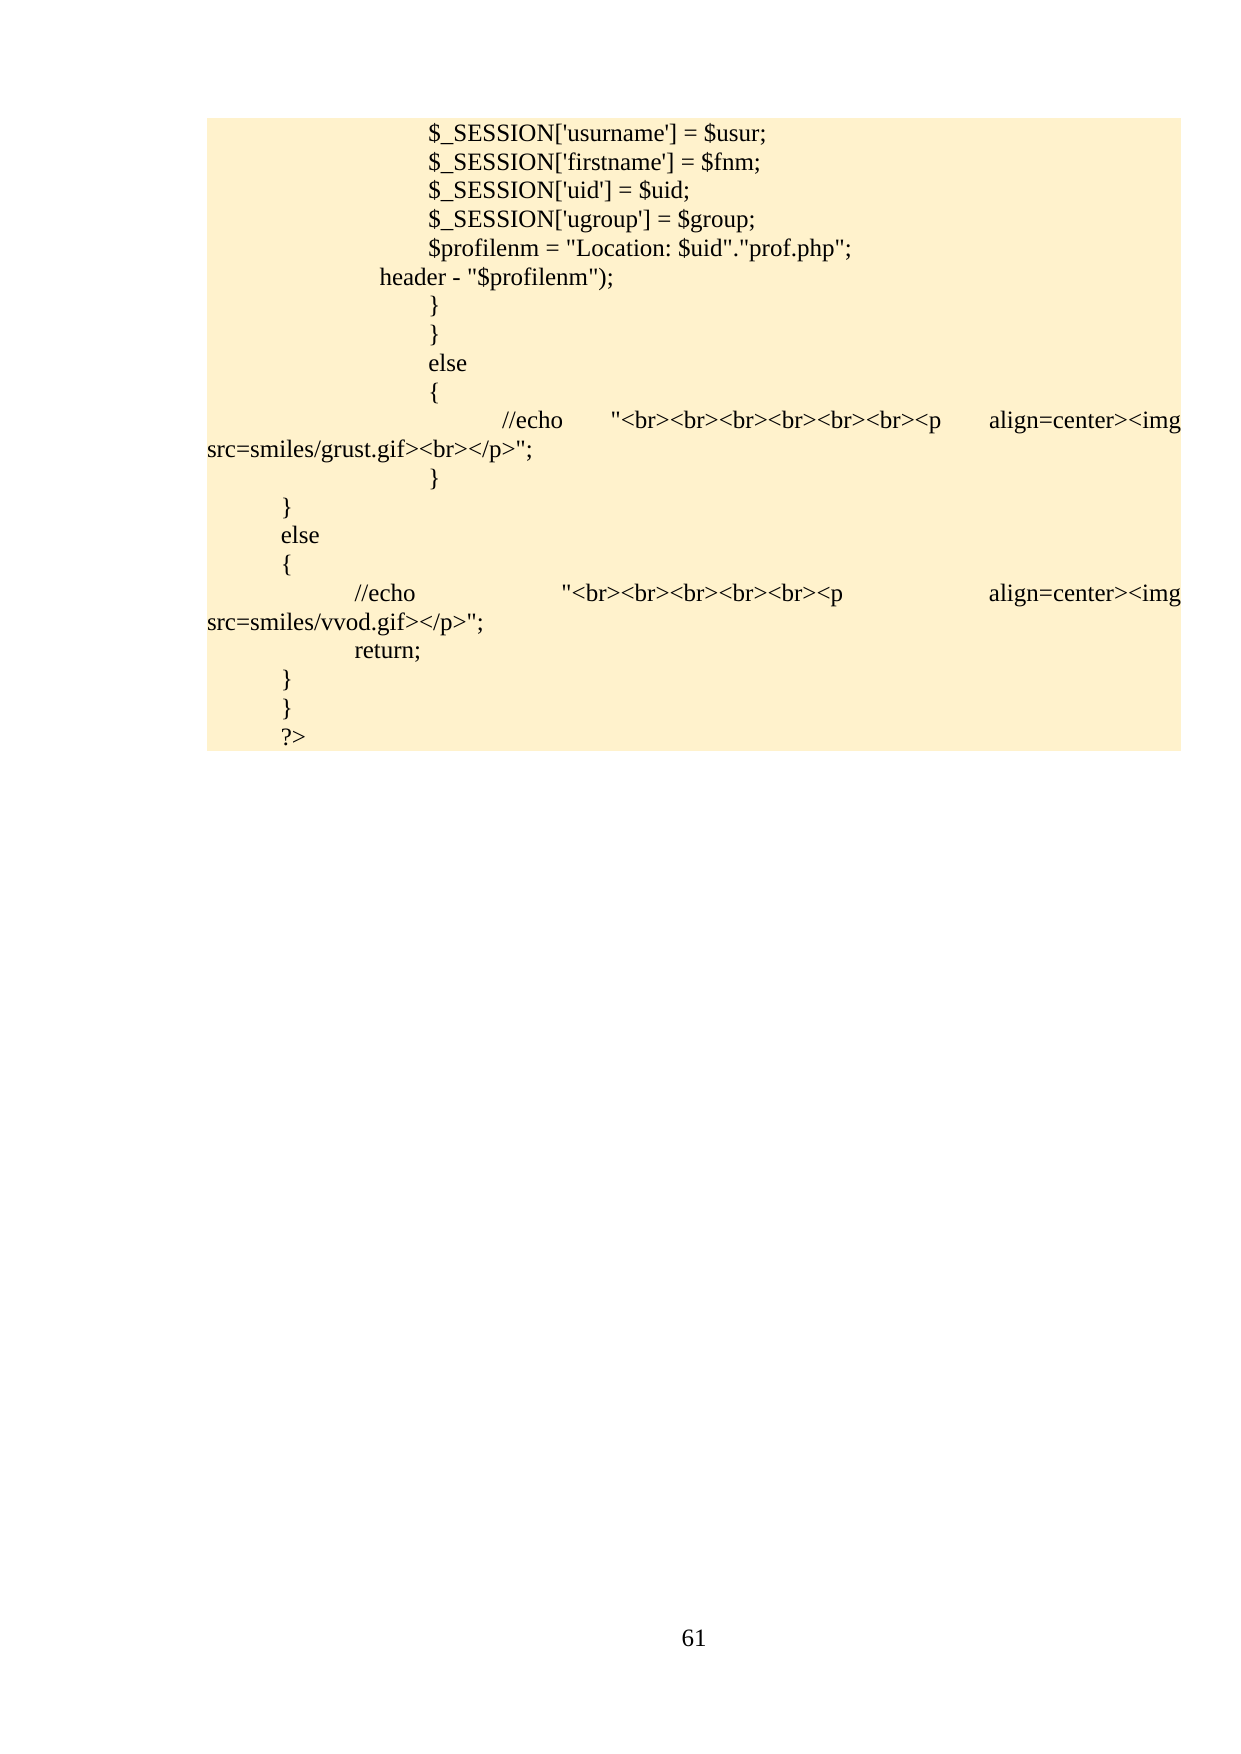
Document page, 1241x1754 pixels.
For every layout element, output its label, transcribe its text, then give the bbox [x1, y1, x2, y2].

text ?> [207, 722, 1181, 751]
text } [207, 291, 1181, 319]
text } [207, 463, 1181, 492]
text else [207, 348, 1181, 377]
text $profilenm = "Location: $uid"."prof.php"; [207, 233, 1181, 262]
text //echo "<br><br><br><br><br><p align=center><img src=smiles/vvod.gif></p>"; [207, 578, 1181, 636]
text header - "$profilenm"); [207, 262, 1181, 291]
text } [207, 319, 1181, 348]
text $_SESSION['uid'] = $uid; [207, 176, 1181, 204]
text else [207, 521, 1181, 549]
text $_SESSION['usurname'] = $usur; [207, 118, 1181, 147]
text { [207, 549, 1181, 578]
text } [207, 693, 1181, 722]
text $_SESSION['ugroup'] = $group; [207, 204, 1181, 233]
text return; [207, 636, 1181, 664]
text //echo "<br><br><br><br><br><br><p align=center><img src=smiles/grust.gif><br></p>"; [207, 406, 1181, 463]
text $_SESSION['firstname'] = $fnm; [207, 147, 1181, 176]
text { [207, 377, 1181, 406]
text } [207, 664, 1181, 693]
text } [207, 492, 1181, 521]
